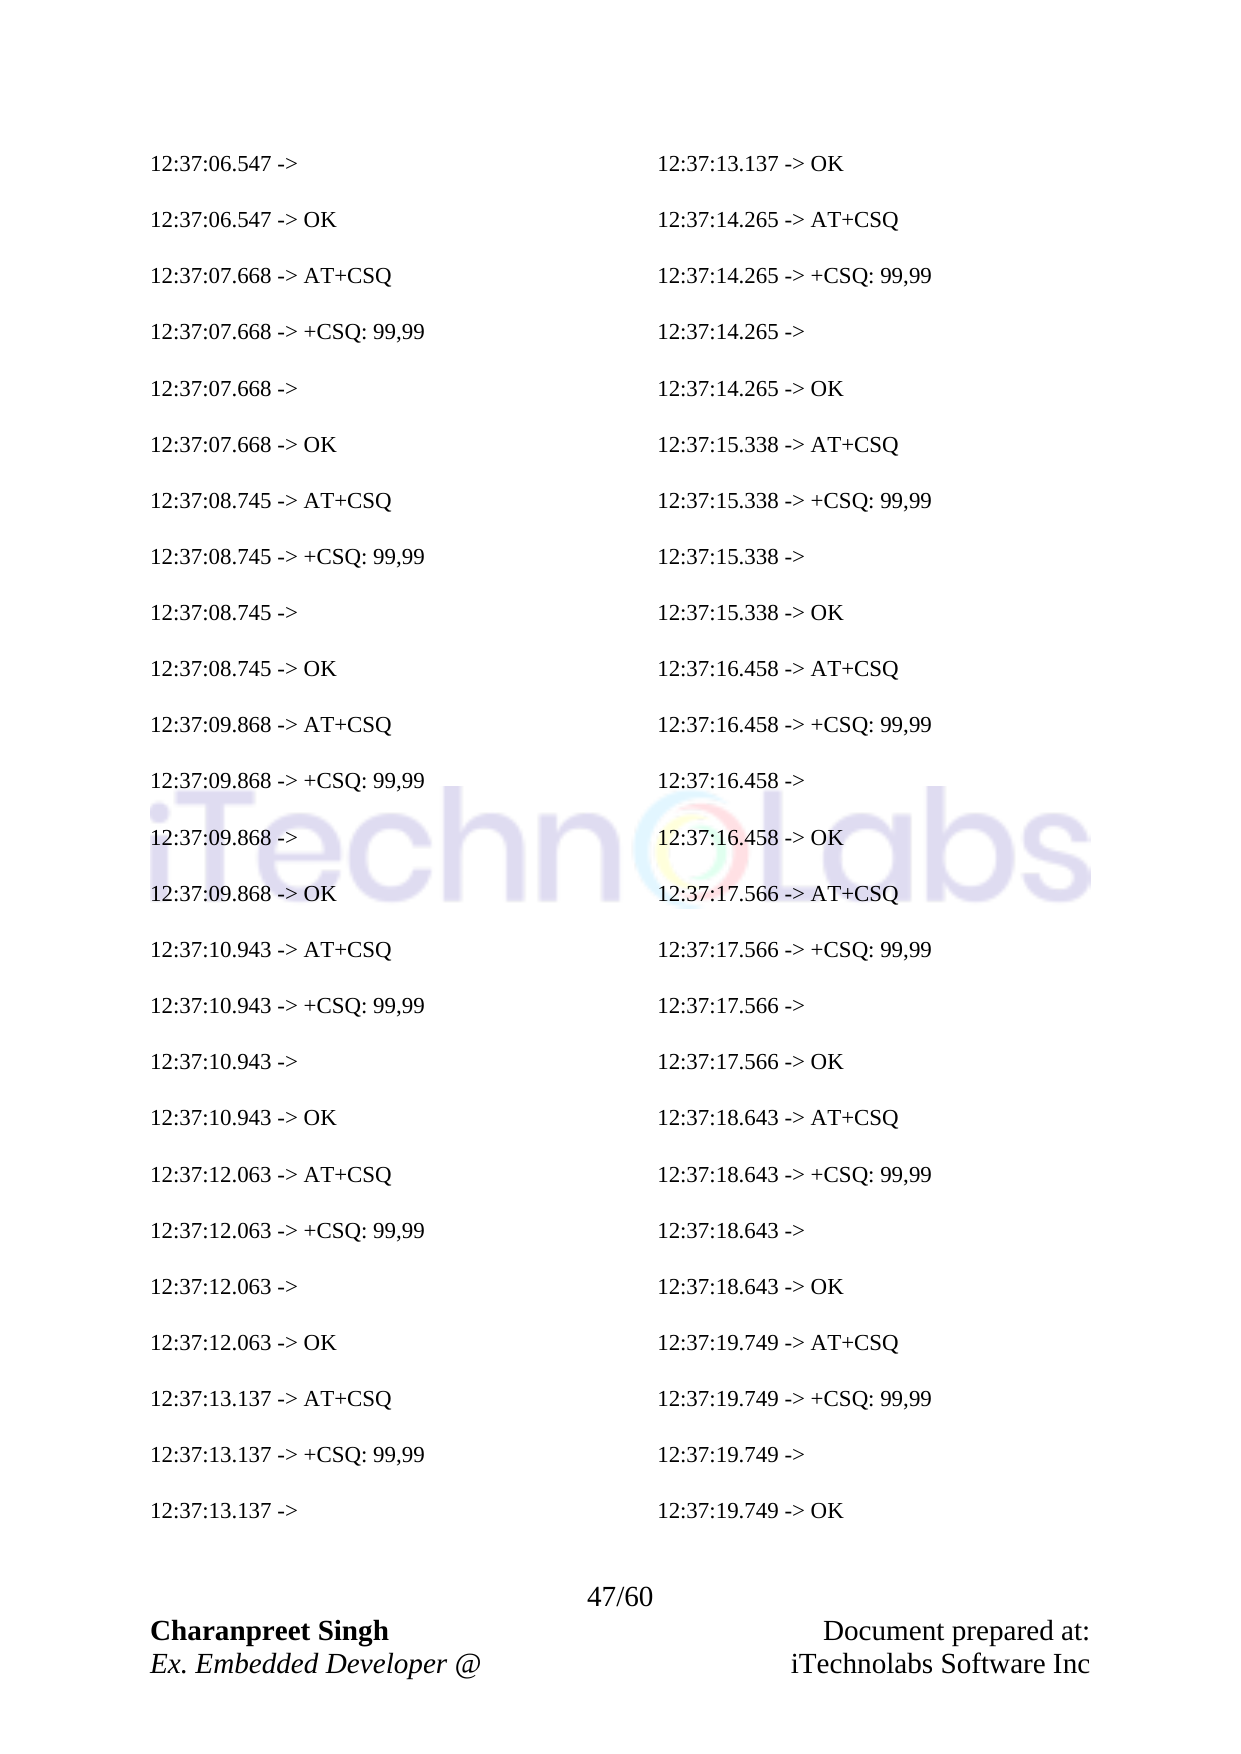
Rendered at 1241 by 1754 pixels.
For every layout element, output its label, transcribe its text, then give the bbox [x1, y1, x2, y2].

text 12:37:10.943 -> +CSQ: 99,99 [150, 992, 583, 1018]
text 12:37:14.265 -> OK [657, 374, 1090, 401]
text 12:37:10.943 -> OK [150, 1104, 583, 1131]
text 12:37:12.063 -> OK [150, 1329, 583, 1355]
text 12:37:15.338 -> [657, 543, 1090, 569]
text 12:37:13.137 -> [150, 1497, 583, 1524]
text 12:37:19.749 -> AT+CSQ [657, 1329, 1090, 1355]
text 12:37:07.668 -> AT+CSQ [150, 262, 583, 289]
text 12:37:16.458 -> +CSQ: 99,99 [657, 711, 1090, 738]
text 12:37:17.566 -> AT+CSQ [657, 880, 1090, 906]
text 12:37:06.547 -> [150, 150, 583, 176]
text 12:37:08.745 -> AT+CSQ [150, 487, 583, 513]
text 12:37:19.749 -> OK [657, 1497, 1090, 1524]
text 12:37:07.668 -> OK [150, 431, 583, 457]
text 12:37:09.868 -> [150, 824, 583, 850]
text 12:37:18.643 -> AT+CSQ [657, 1104, 1090, 1131]
text 12:37:19.749 -> [657, 1441, 1090, 1468]
text 12:37:17.566 -> +CSQ: 99,99 [657, 936, 1090, 962]
text 12:37:14.265 -> +CSQ: 99,99 [657, 262, 1090, 289]
text 12:37:10.943 -> [150, 1048, 583, 1075]
text 12:37:17.566 -> OK [657, 1048, 1090, 1075]
text 12:37:15.338 -> AT+CSQ [657, 431, 1090, 457]
text 12:37:13.137 -> AT+CSQ [150, 1385, 583, 1412]
text 12:37:09.868 -> +CSQ: 99,99 [150, 768, 583, 794]
text 12:37:07.668 -> [150, 374, 583, 401]
text 12:37:09.868 -> OK [150, 880, 583, 906]
text 12:37:12.063 -> [150, 1273, 583, 1299]
text 12:37:16.458 -> OK [657, 824, 1090, 850]
text 12:37:18.643 -> [657, 1217, 1090, 1243]
text 12:37:14.265 -> [657, 318, 1090, 345]
text 12:37:06.547 -> OK [150, 206, 583, 232]
text 12:37:16.458 -> [657, 768, 1090, 794]
text 12:37:19.749 -> +CSQ: 99,99 [657, 1385, 1090, 1412]
text 12:37:09.868 -> AT+CSQ [150, 711, 583, 738]
text 12:37:18.643 -> +CSQ: 99,99 [657, 1161, 1090, 1187]
text 12:37:13.137 -> +CSQ: 99,99 [150, 1441, 583, 1468]
text 12:37:18.643 -> OK [657, 1273, 1090, 1299]
text 12:37:08.745 -> +CSQ: 99,99 [150, 543, 583, 569]
text 12:37:12.063 -> +CSQ: 99,99 [150, 1217, 583, 1243]
text 12:37:07.668 -> +CSQ: 99,99 [150, 318, 583, 345]
text 12:37:08.745 -> [150, 599, 583, 626]
text 12:37:15.338 -> +CSQ: 99,99 [657, 487, 1090, 513]
text 12:37:10.943 -> AT+CSQ [150, 936, 583, 962]
text 12:37:17.566 -> [657, 992, 1090, 1018]
text 12:37:14.265 -> AT+CSQ [657, 206, 1090, 232]
text 12:37:13.137 -> OK [657, 150, 1090, 176]
text 12:37:08.745 -> OK [150, 655, 583, 682]
text 12:37:12.063 -> AT+CSQ [150, 1161, 583, 1187]
text 12:37:15.338 -> OK [657, 599, 1090, 626]
text 12:37:16.458 -> AT+CSQ [657, 655, 1090, 682]
